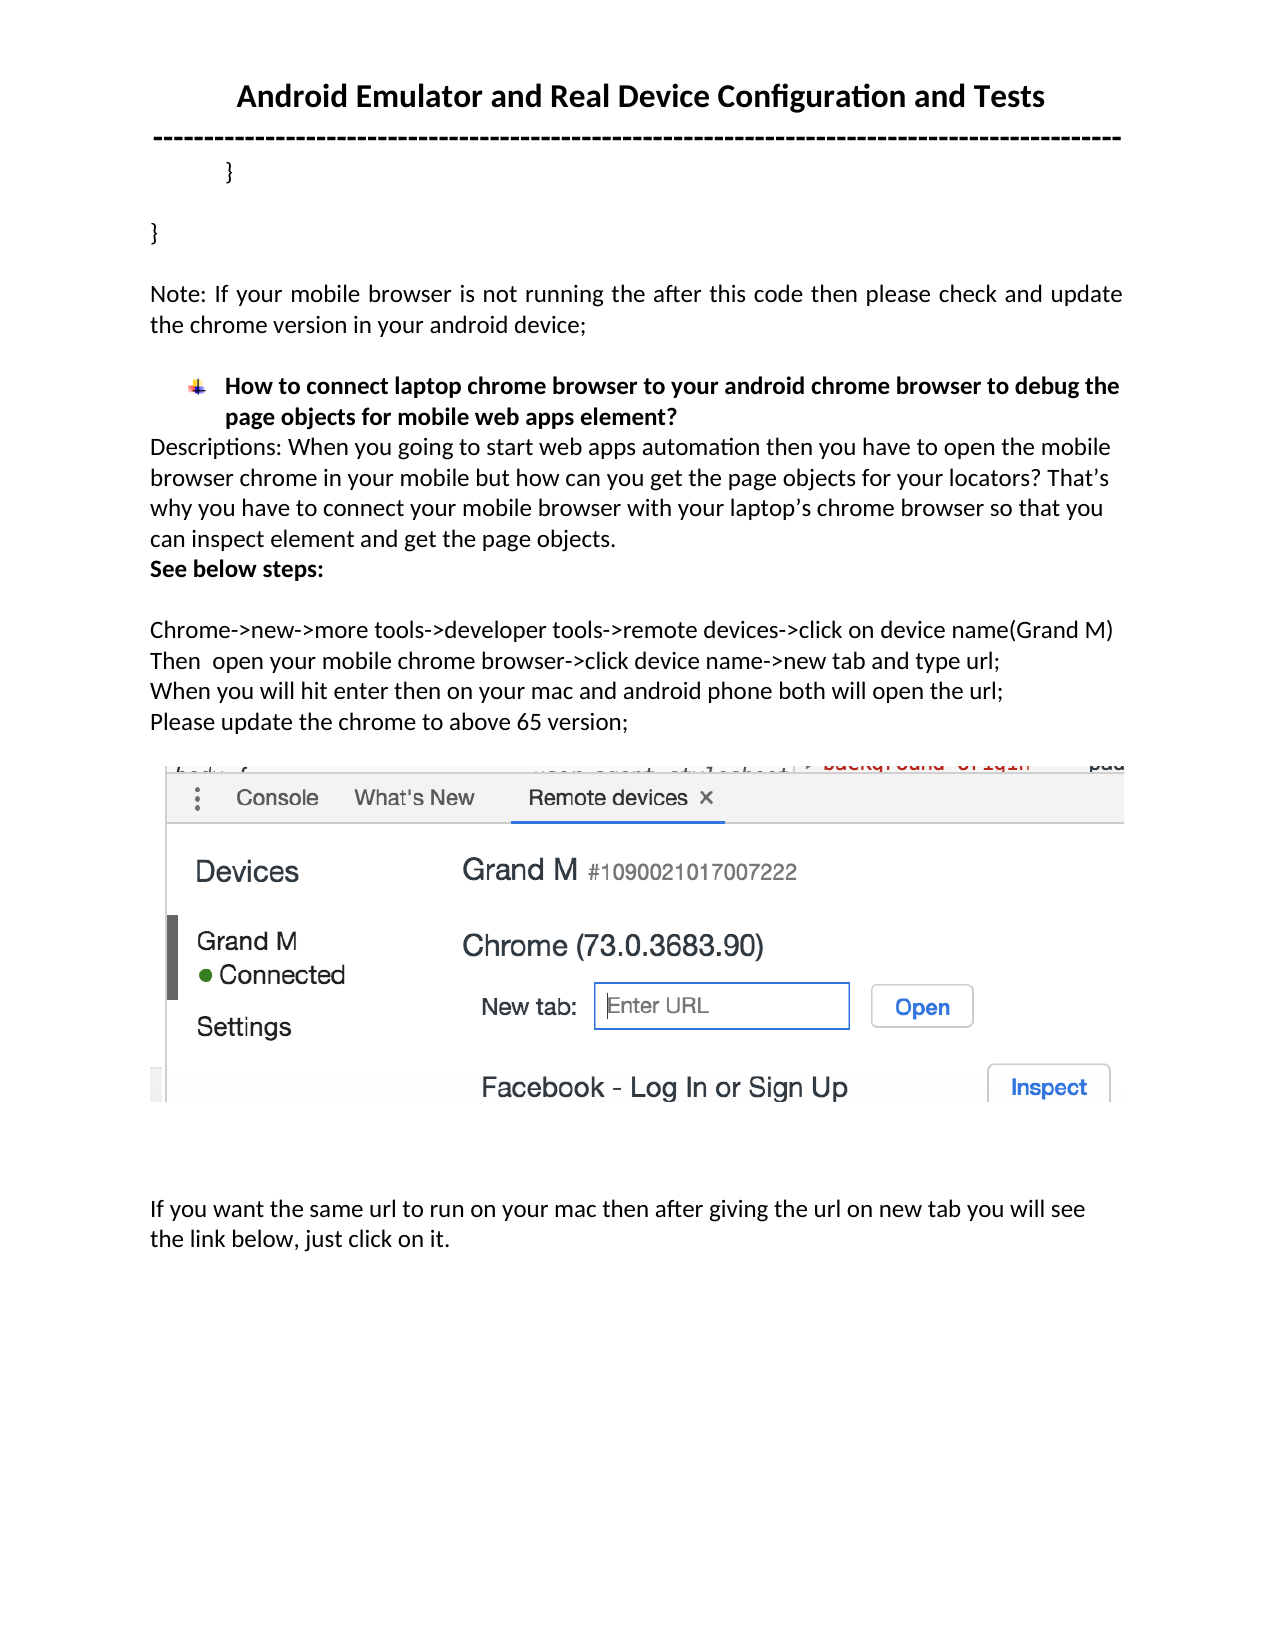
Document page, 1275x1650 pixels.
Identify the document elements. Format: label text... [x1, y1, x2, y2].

text Chrome->new->more tools->developer tools->remote devices->click on device name(Grand M) [150, 614, 1125, 645]
text Then open your mobile chrome browser->click device name->new tab and type url; [150, 645, 1125, 675]
text Note: If your mobile browser is not running the after this code then please check and update the chrome version in your android device; [150, 278, 1125, 339]
picture [188, 377, 206, 395]
text When you will hit enter then on your mac and android phone both will open the url; [150, 675, 1125, 706]
picture [150, 766, 1125, 1102]
text If you want the same url to run on your mac then after giving the url on new tab you will see the link below, just click on it. [150, 1193, 1125, 1254]
text Descriptions: When you going to start web apps automation then you have to open the mobile browser chrome in your mobile but how can you get the page objects for your locators? That’s why you have to connect your mobile browser with your laptop’s chrome browser so that you can inspect element and get the page objects. [150, 431, 1125, 553]
text See below steps: [150, 553, 1125, 584]
list How to connect laptop chrome browser to your android chrome browser to debug the page objects for mobile web apps element? [187, 370, 1125, 431]
text Please update the chrome to above 65 version; [150, 706, 1125, 736]
text } [150, 217, 1125, 248]
text } [150, 156, 1125, 187]
